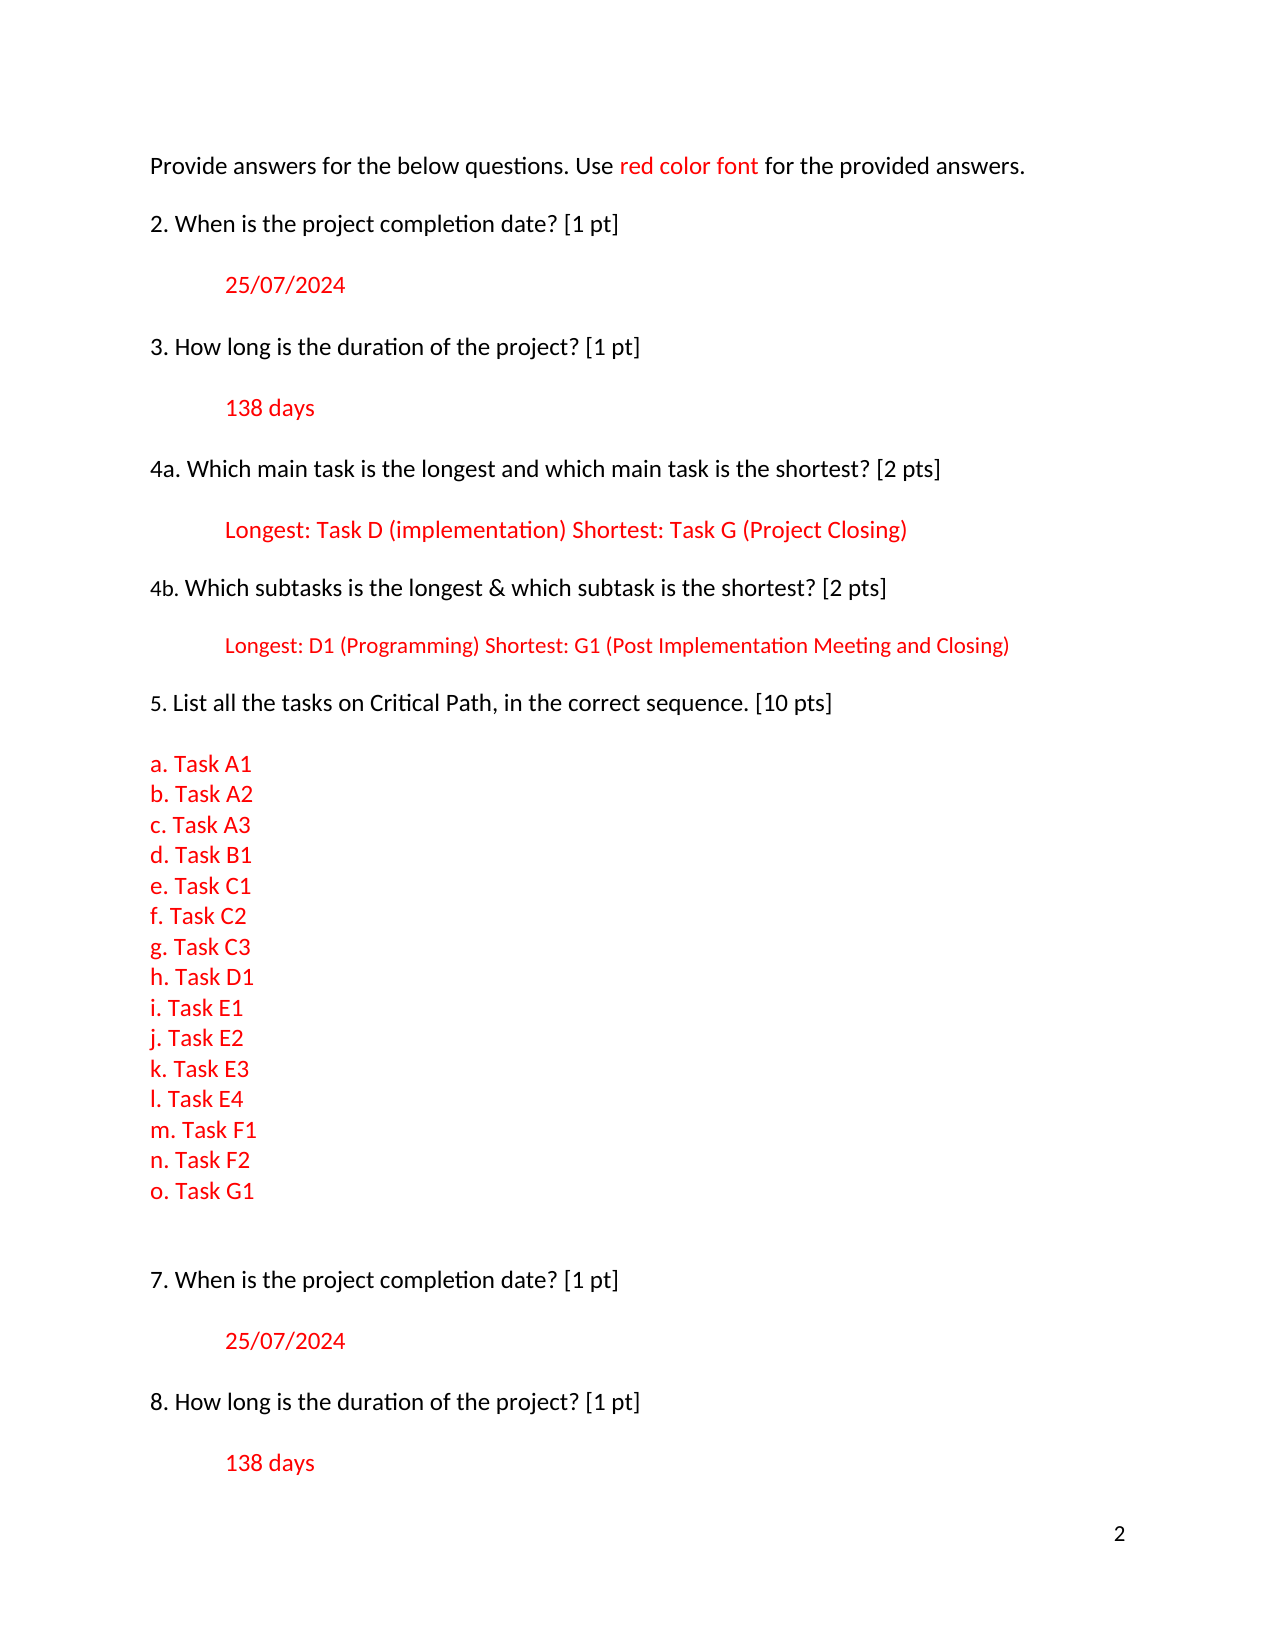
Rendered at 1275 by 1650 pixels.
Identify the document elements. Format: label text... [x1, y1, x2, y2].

text 5. List all the tasks on Critical Path, in the correct sequence. [10 pts] [150, 687, 1125, 717]
text Longest: D1 (Programming) Shortest: G1 (Post Implementation Meeting and Closing) [150, 631, 1125, 659]
text 25/07/2024 [150, 1325, 1125, 1356]
text n. Task F2 [150, 1145, 1125, 1175]
text j. Task E2 [150, 1023, 1125, 1053]
text 138 days [150, 392, 1125, 422]
text c. Task A3 [150, 809, 1125, 839]
text 2. When is the project completion date? [1 pt] [150, 208, 1125, 239]
text g. Task C3 [150, 931, 1125, 962]
text e. Task C1 [150, 870, 1125, 901]
text 25/07/2024 [150, 269, 1125, 300]
text Longest: Task D (implementation) Shortest: Task G (Project Closing) [150, 514, 1125, 544]
text h. Task D1 [150, 962, 1125, 992]
text o. Task G1 [150, 1175, 1125, 1206]
text 3. How long is the duration of the project? [1 pt] [150, 331, 1125, 361]
text b. Task A2 [150, 778, 1125, 809]
text 4a. Which main task is the longest and which main task is the shortest? [2 pts] [150, 453, 1125, 483]
text m. Task F1 [150, 1114, 1125, 1145]
text 4b. Which subtasks is the longest & which subtask is the shortest? [2 pts] [150, 572, 1125, 603]
text 8. How long is the duration of the project? [1 pt] [150, 1386, 1125, 1417]
text 7. When is the project completion date? [1 pt] [150, 1264, 1125, 1295]
text f. Task C2 [150, 901, 1125, 931]
text 138 days [150, 1447, 1125, 1478]
text l. Task E4 [150, 1084, 1125, 1114]
text i. Task E1 [150, 992, 1125, 1023]
text Provide answers for the below questions. Use red color font for the provided answers. [150, 150, 1125, 181]
text d. Task B1 [150, 839, 1125, 870]
text a. Task A1 [150, 748, 1125, 778]
text k. Task E3 [150, 1053, 1125, 1084]
